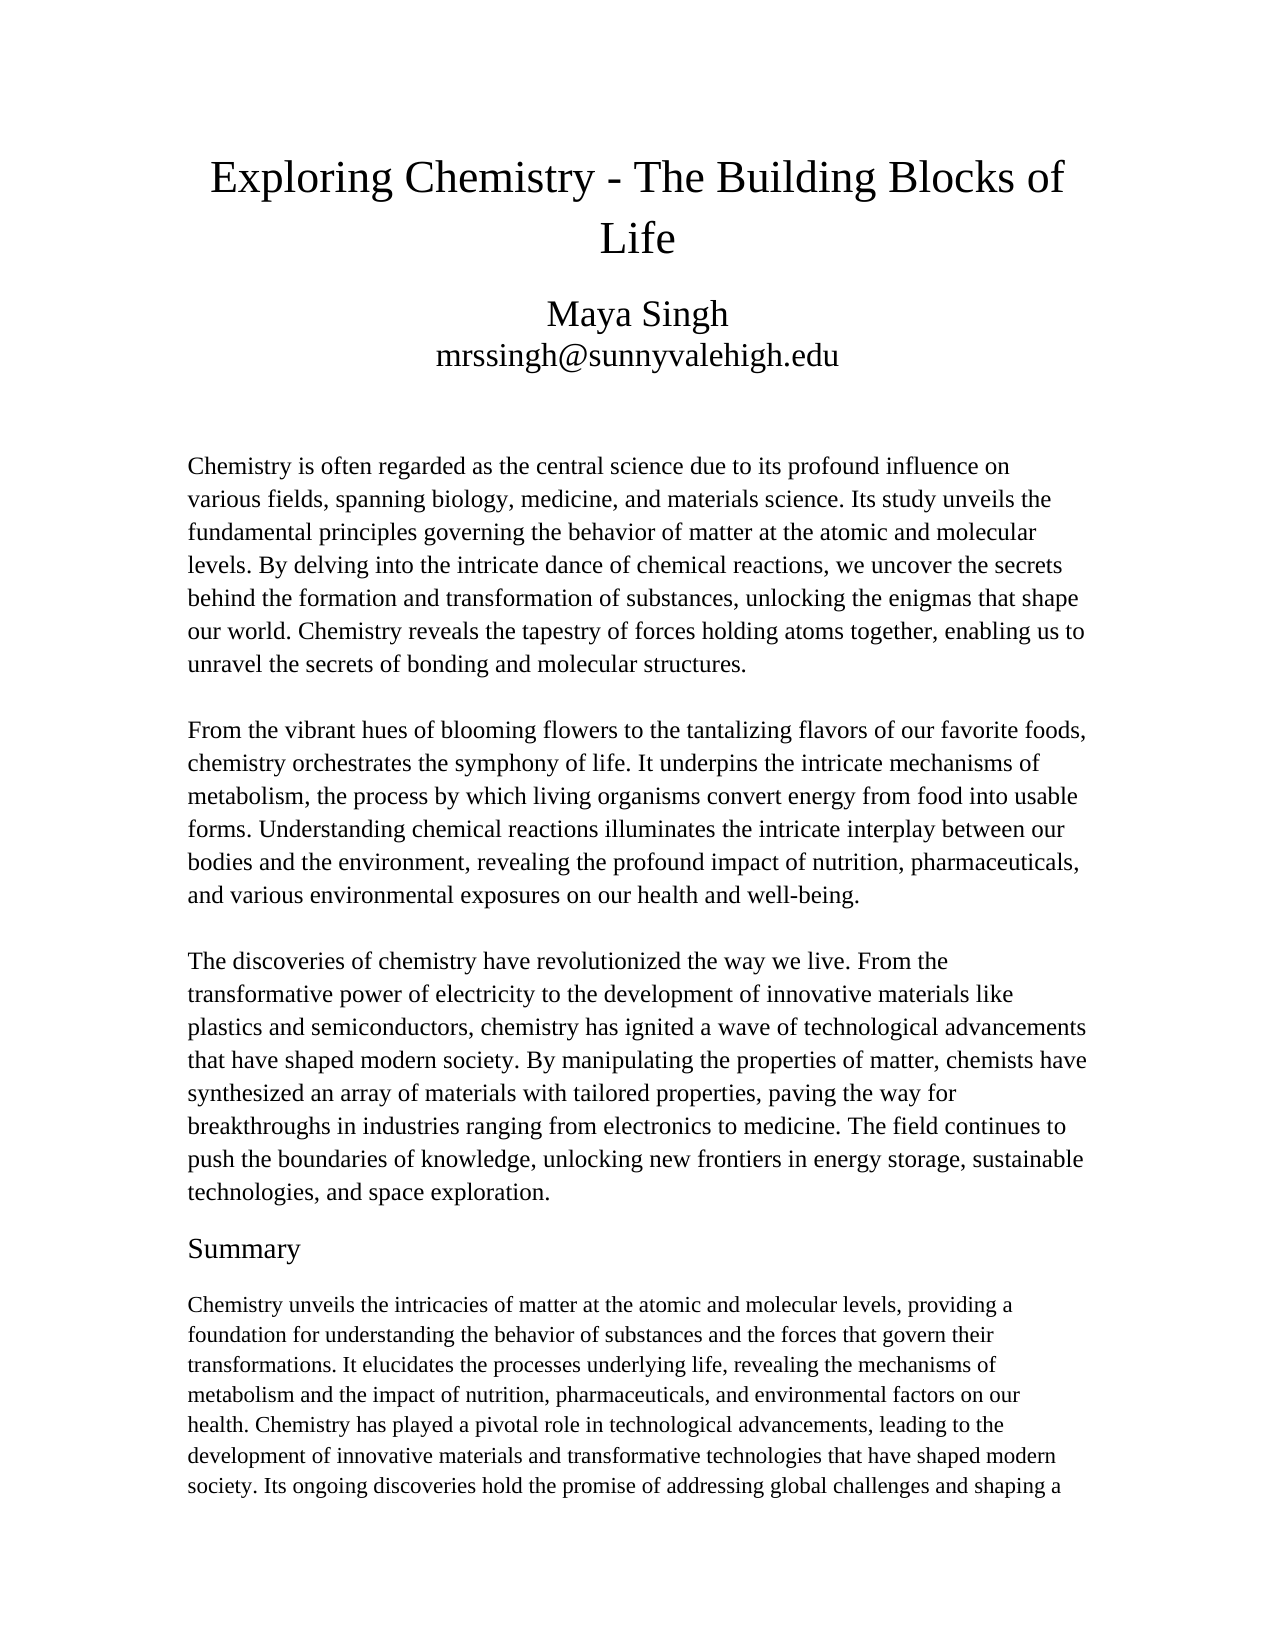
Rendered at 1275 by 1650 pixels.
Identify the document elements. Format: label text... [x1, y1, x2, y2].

text Summary [187, 1231, 1087, 1265]
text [187, 1291, 1087, 1498]
text Exploring Chemistry - The Building Blocks of Life [187, 150, 1087, 263]
text Maya Singh [187, 292, 1087, 335]
text mrssingh@sunnyvalehigh.edu [187, 335, 1087, 373]
text Chemistry is often regarded as the central science due to its profound influence on various fields, spanning biology, medicine, and materials science. Its study unveils the fundamental principles governing the behavior of matter at the atomic and molecular levels. By delving into the intricate dance of chemical reactions, we uncover the secrets behind the formation and transformation of substances, unlocking the enigmas that shape our world. Chemistry reveals the tapestry of forces holding atoms together, enabling us to unravel the secrets of bonding and molecular structures. From the vibrant hues of blooming flowers to the tantalizing flavors of our favorite foods, chemistry orchestrates the symphony of life. It underpins the intricate mechanisms of metabolism, the process by which living organisms convert energy from food into usable forms. Understanding chemical reactions illuminates the intricate interplay between our bodies and the environment, revealing the profound impact of nutrition, pharmaceuticals, and various environmental exposures on our health and well-being. The discoveries of chemistry have revolutionized the way we live. From the transformative power of electricity to the development of innovative materials like plastics and semiconductors, chemistry has ignited a wave of technological advancements that have shaped modern society. By manipulating the properties of matter, chemists have synthesized an array of materials with tailored properties, paving the way for breakthroughs in industries ranging from electronics to medicine. The field continues to push the boundaries of knowledge, unlocking new frontiers in energy storage, sustainable technologies, and space exploration. [187, 451, 1087, 1206]
